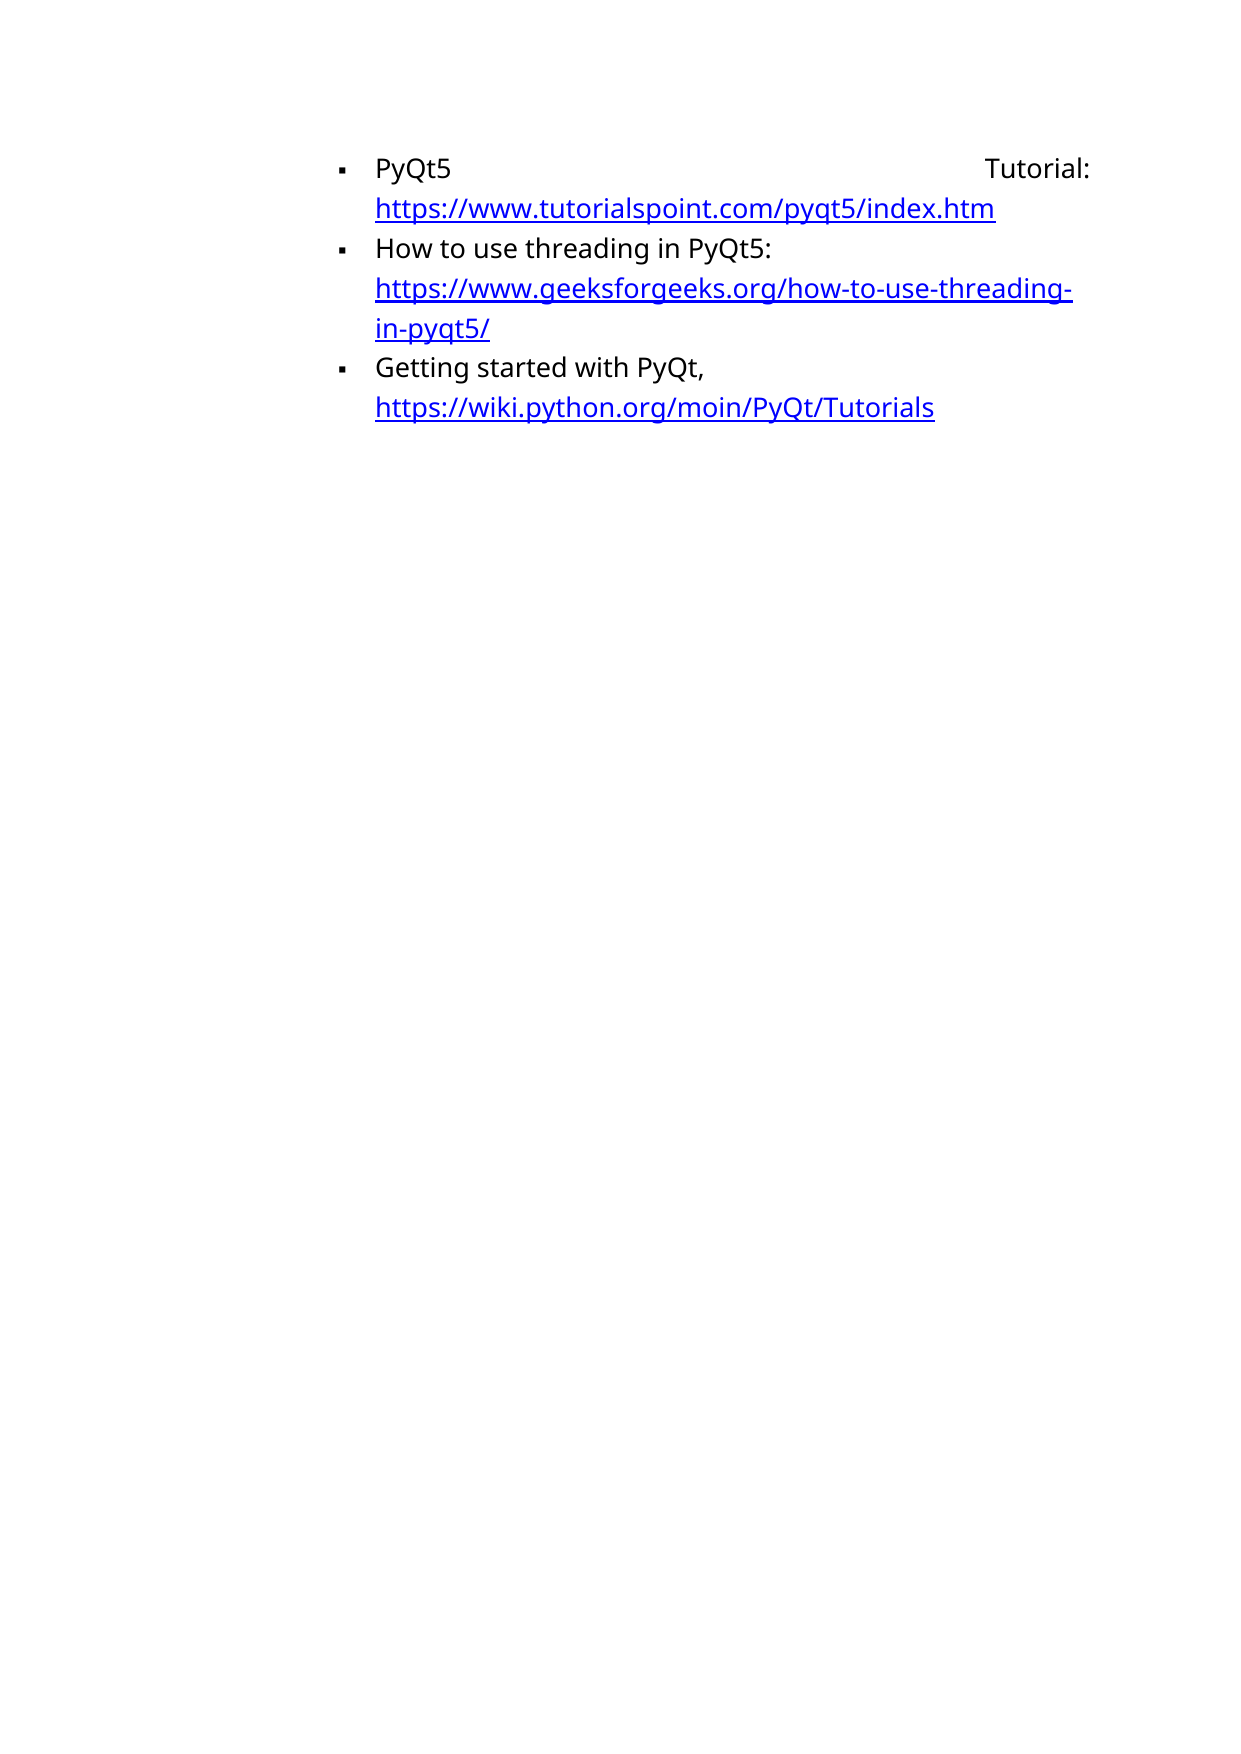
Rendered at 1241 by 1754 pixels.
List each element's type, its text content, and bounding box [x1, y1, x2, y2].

list Getting started with PyQt, https://wiki.python.org/moin/PyQt/Tutorials [337, 349, 1090, 426]
list How to use threading in PyQt5: https://www.geeksforgeeks.org/how-to-use-threading-in-pyqt5/ [337, 229, 1090, 346]
list PyQt5 Tutorial: https://www.tutorialspoint.com/pyqt5/index.htm [337, 150, 1090, 227]
